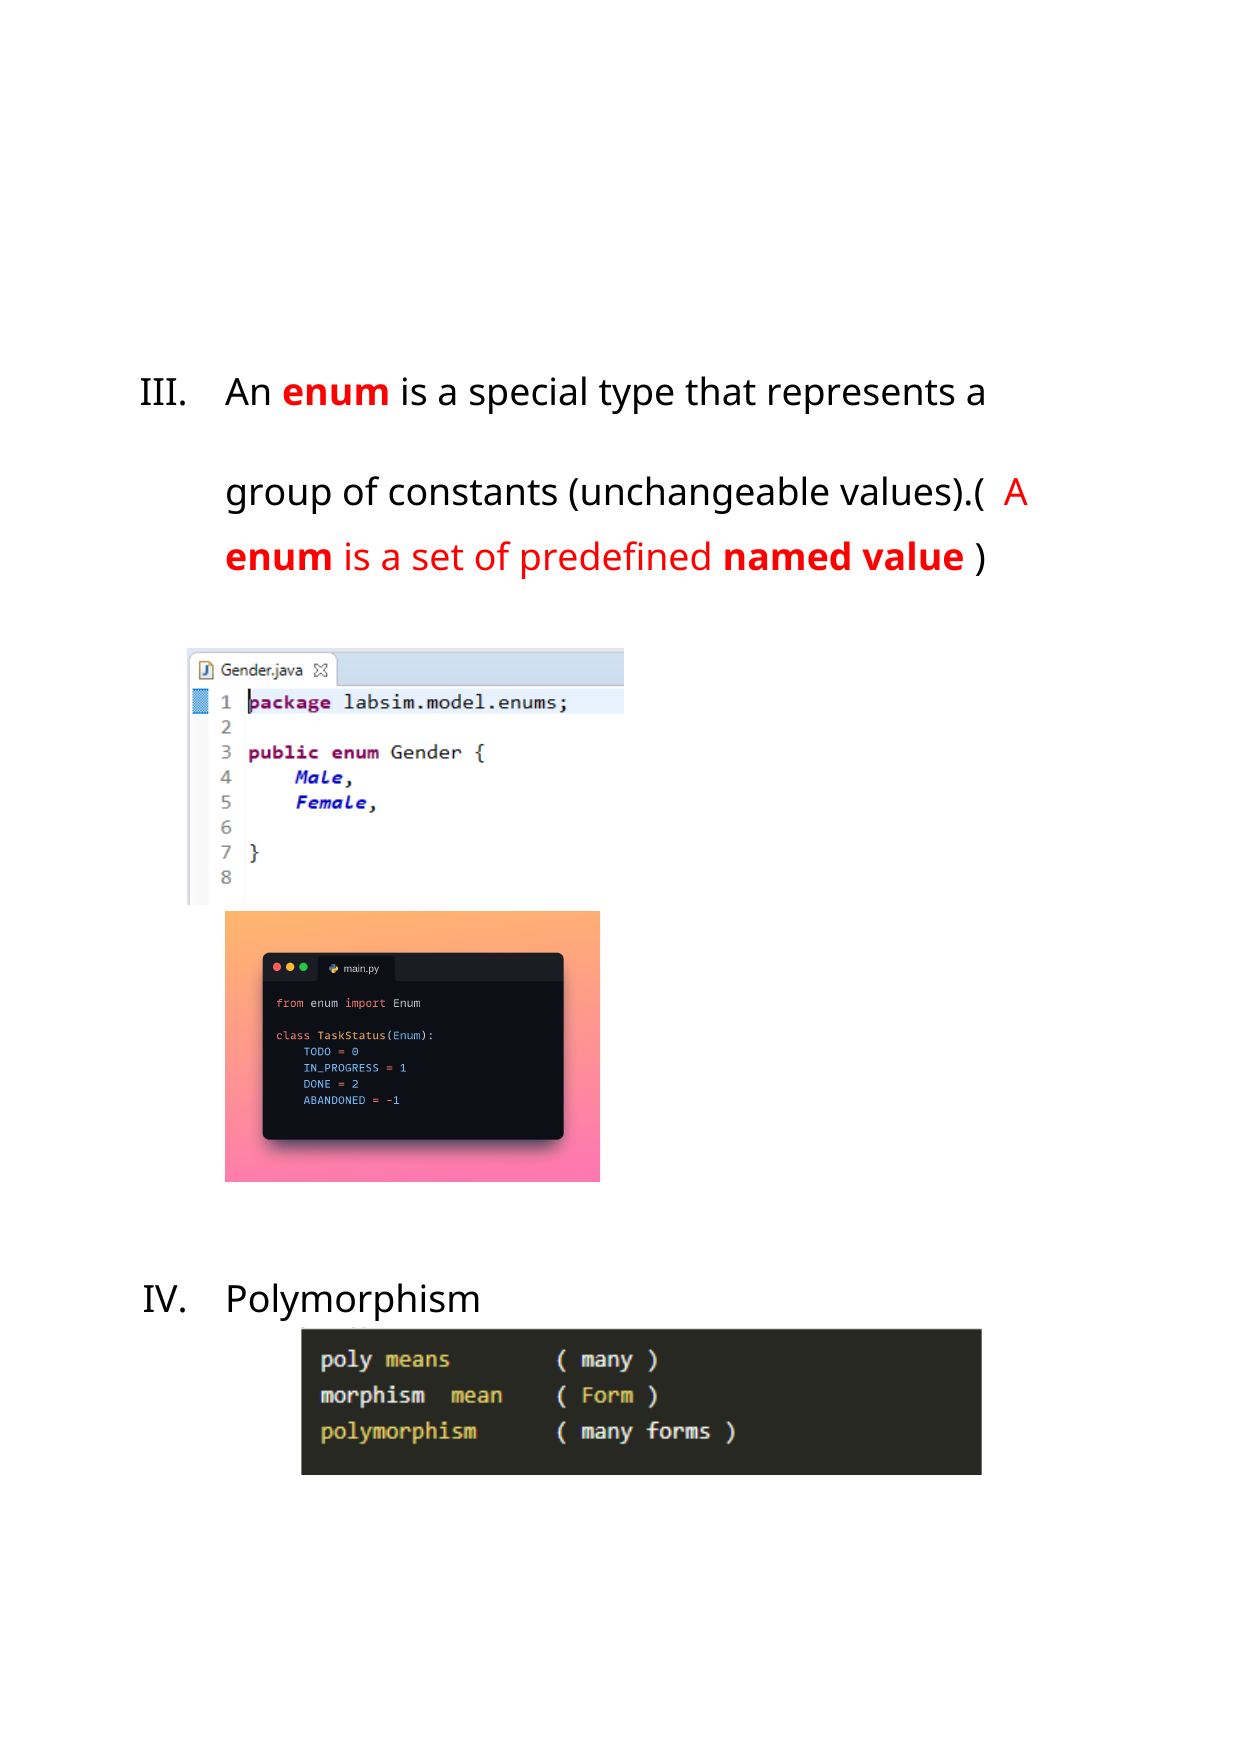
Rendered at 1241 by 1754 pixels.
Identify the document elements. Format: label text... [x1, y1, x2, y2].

picture [186, 648, 624, 905]
list Polymorphism [187, 1272, 1090, 1323]
list An enum is a special type that represents a group of constants (unchangeable values).( A enum is a set of predefined named value ) [187, 365, 1090, 581]
picture [300, 1327, 982, 1475]
picture [225, 911, 600, 1182]
